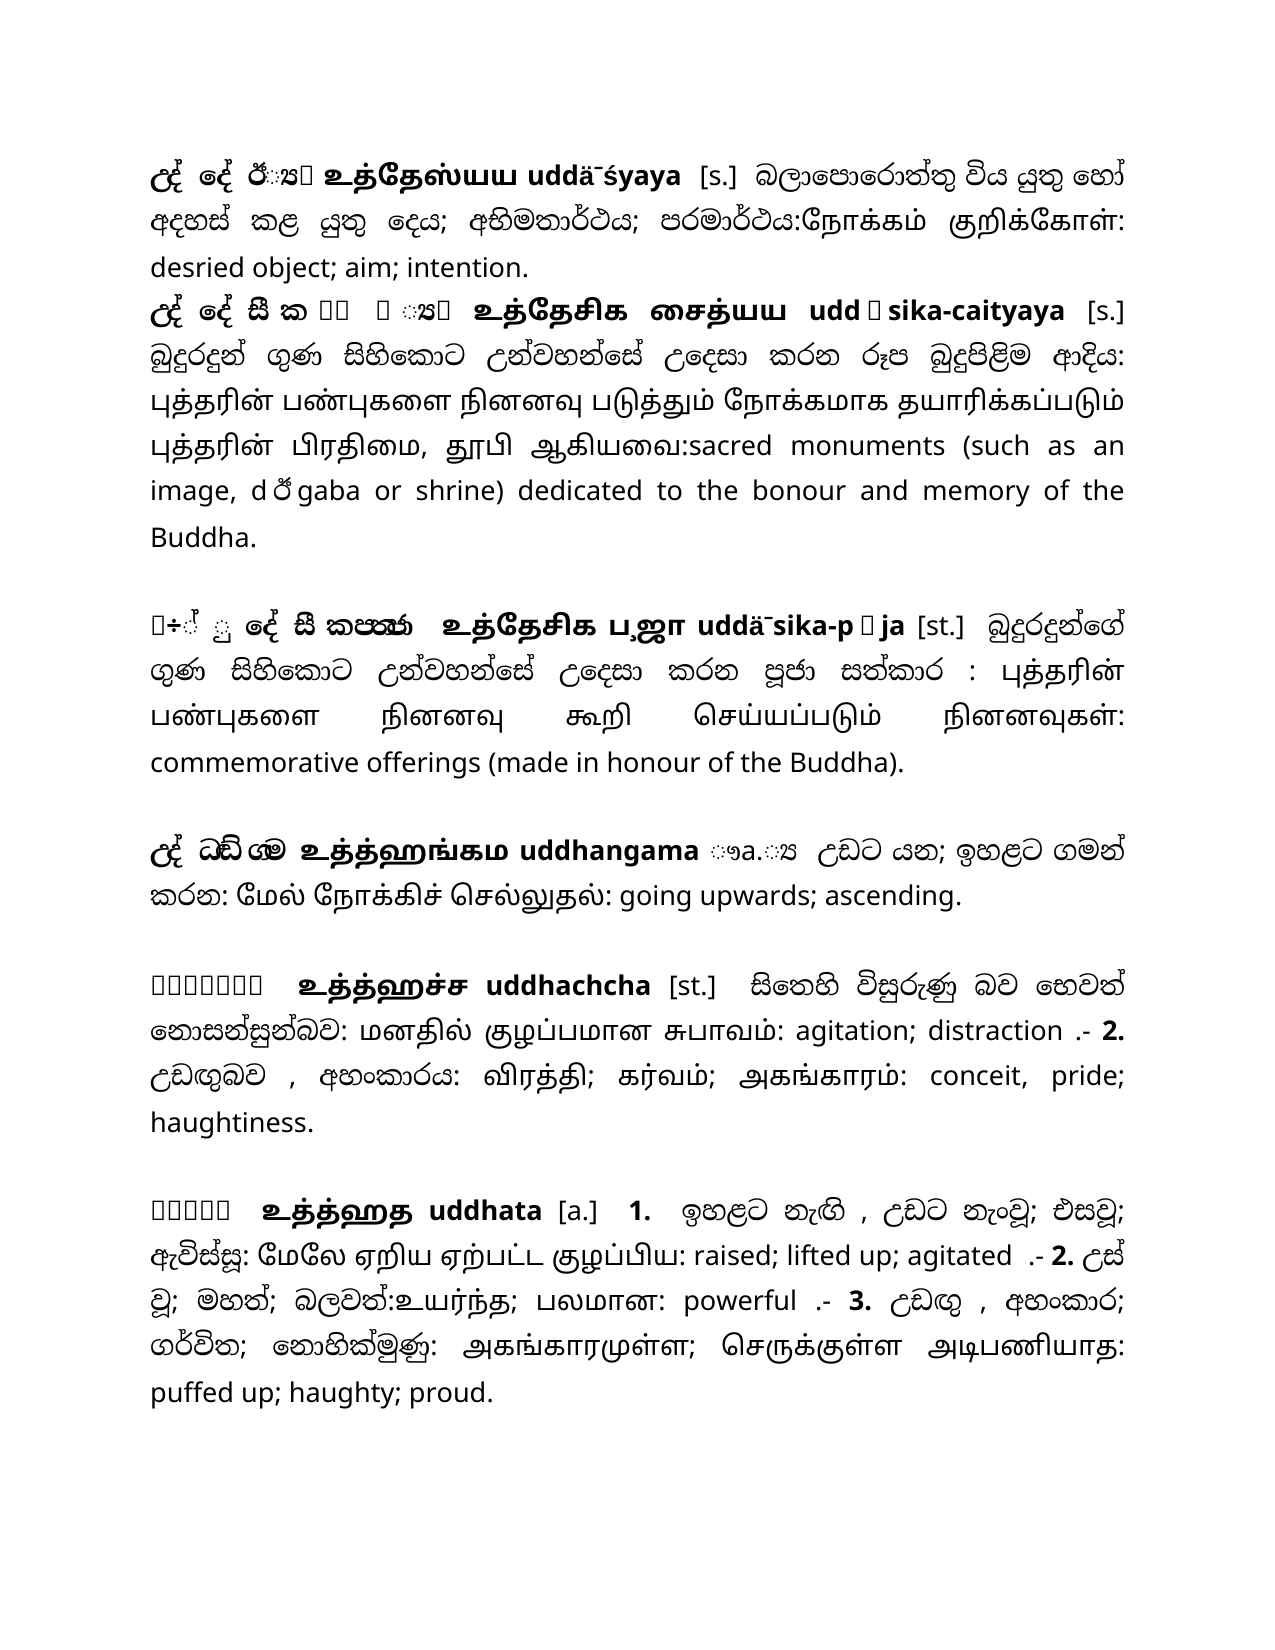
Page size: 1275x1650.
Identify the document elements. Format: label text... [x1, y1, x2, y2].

text උද්ධච්ච உத்த்ஹச்ச uddhachcha [st.] සිතෙහි විසුරුණු බව භෙවත් නොසන්සුන්බව: மனதில் குழப்பமான சுபாவம்: agitation; distraction .- 2. උඩඟුබව , අහංකාරය: விரத்தி; கர்வம்; அகங்காரம்: conceit, pride; haughtiness. [150, 960, 1125, 1140]
text උද්ධඬ්ගම உத்த்ஹங்கம uddhangama ෟa.්‍ය උඩට යන; ඉහළට ගමන් කරන: மேல் நோக்கிச் செல்லுதல்: going upwards; ascending. [150, 825, 1125, 915]
text උද්දේසීක චෛත්‍යය உத்தேசிக சைத்யய uddඛsika-caityaya [s.] බුදුරදුන් ගුණ සිහිකොට උන්වහන්සේ උදෙසා කරන රූප බුදුපිළිම ආදිය: புத்தரின் பண்புகளை நினனவு படுத்தும் நோக்கமாக தயாரிக்கப்படும் புத்தரின் பிரதிமை, தூபி ஆகியவை:sacred monuments (such as an image, dඊgaba or shrine) dedicated to the bonour and memory of the Buddha. [150, 285, 1125, 555]
text උද්දේඊ්‍යය உத்தேஸ்யய uddäˉśyaya [s.] බලාපොරොත්තු විය යුතු හෝ අදහස් කළ යුතු දෙය; අභිමතාර්ථය; පරමාර්ථය:நோக்கம் குறிக்கோள்: desried object; aim; intention. [150, 150, 1125, 285]
text උද්ධත உத்த்ஹத uddhata [a.] 1. ඉහළට නැඟි , උඩට නැංවූ; එසවූ; ඇවිස්සූ: மேலே ஏறிய ஏற்பட்ட குழப்பிய: raised; lifted up; agitated .- 2. උස් වූ; මහත්; බලවත්:உயர்ந்த; பலமான: powerful .- 3. උඩඟු , අහංකාර; ගර්විත; නොහික්මුණු: அகங்காரமுள்ள; செருக்குள்ள அடிபணியாத: puffed up; haughty; proud. [150, 1185, 1125, 1410]
text උ÷්ුදේසීක පතජා உத்தேசிக ப¸ஜா uddäˉsika-pපja [st.] බුදුරදුන්ගේ ගුණ සිහිකොට උන්වහන්සේ උදෙසා කරන පූජා සත්කාර : புத்தரின் பண்புகளை நினனவு கூறி செய்யப்படும் நினனவுகள்: commemorative offerings (made in honour of the Buddha). [150, 600, 1125, 780]
